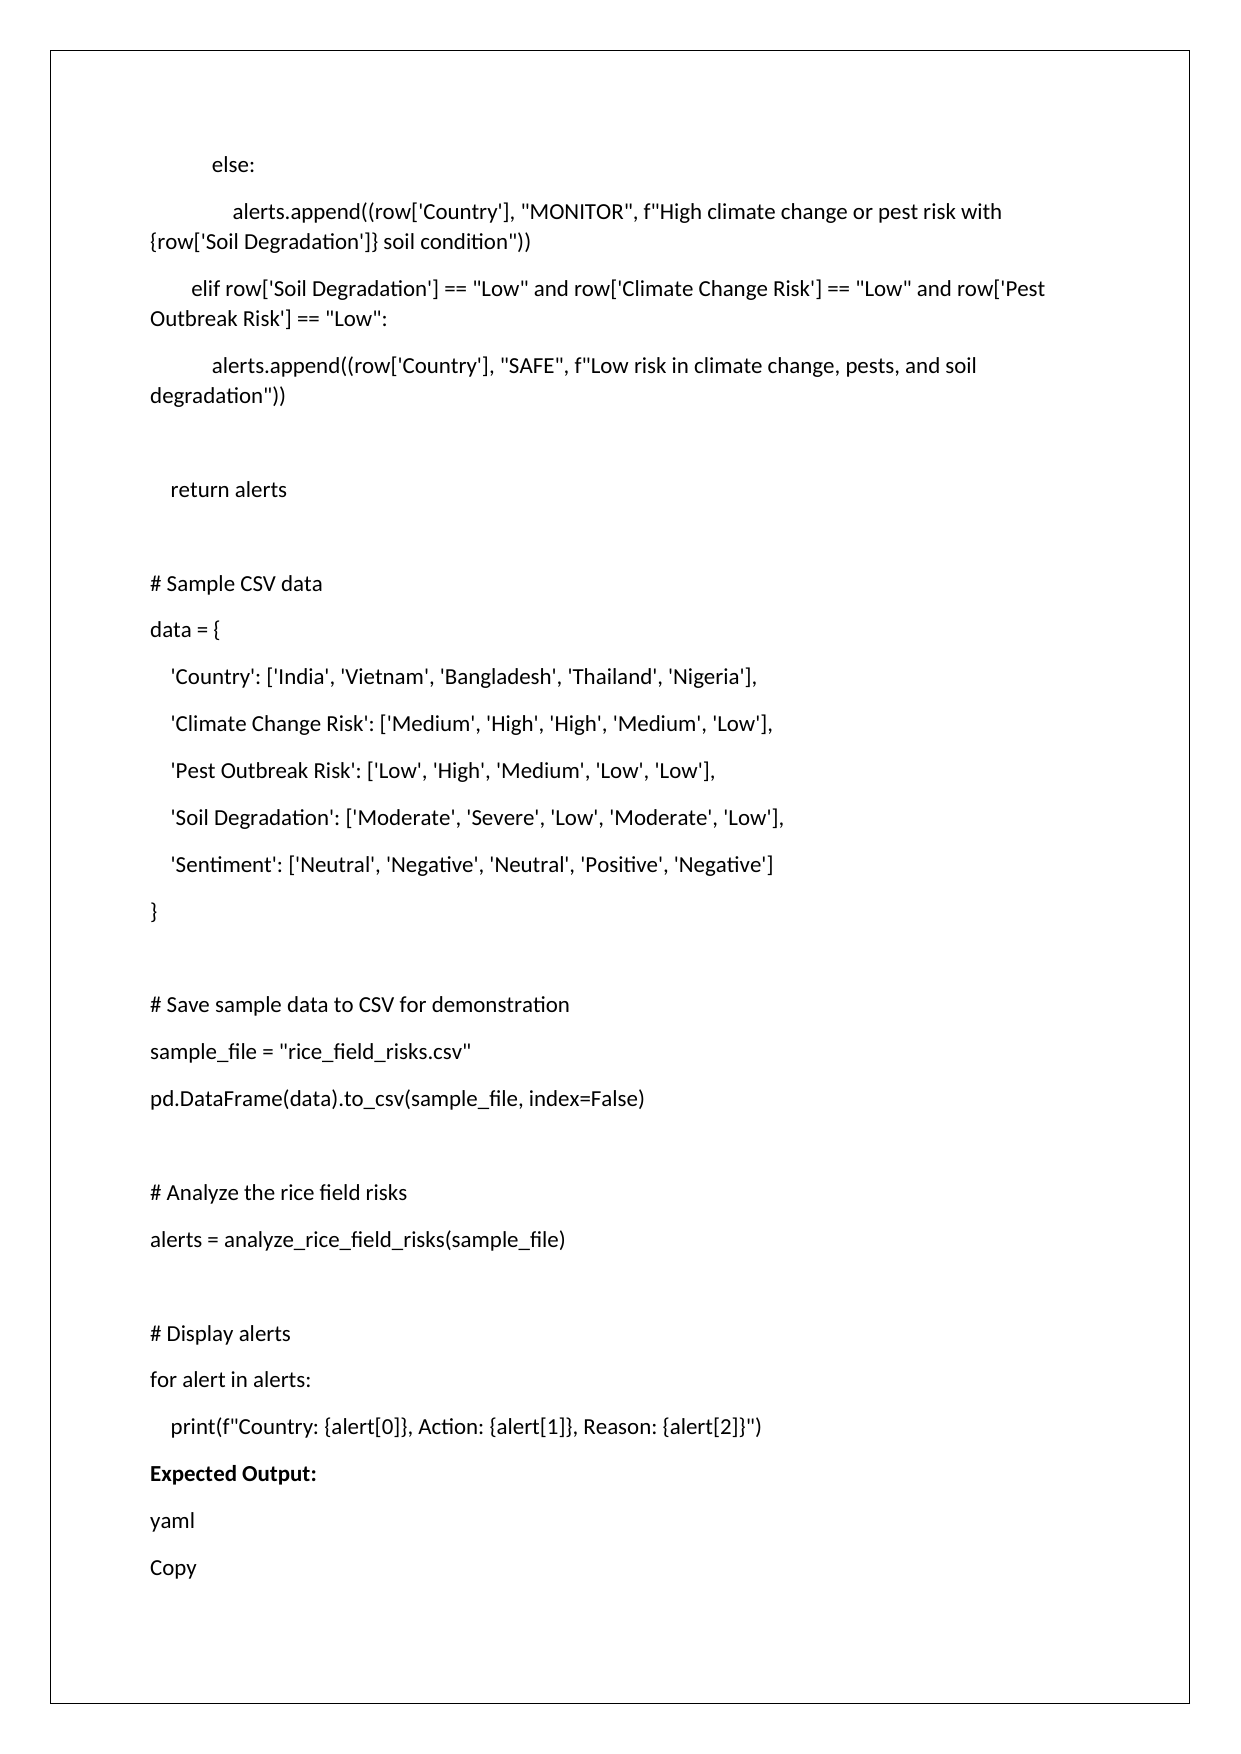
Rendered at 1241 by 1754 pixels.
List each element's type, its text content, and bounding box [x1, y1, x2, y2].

text return alerts [150, 475, 1090, 503]
text 'Country': ['India', 'Vietnam', 'Bangladesh', 'Thailand', 'Nigeria'], [150, 662, 1090, 691]
text } [150, 897, 1090, 925]
text data = { [150, 616, 1090, 644]
text print(f"Country: {alert[0]}, Action: {alert[1]}, Reason: {alert[2]}") [150, 1412, 1090, 1441]
text Expected Output: [150, 1459, 1090, 1487]
text 'Sentiment': ['Neutral', 'Negative', 'Neutral', 'Positive', 'Negative'] [150, 850, 1090, 878]
text Copy [150, 1553, 1090, 1581]
text 'Soil Degradation': ['Moderate', 'Severe', 'Low', 'Moderate', 'Low'], [150, 803, 1090, 831]
text pd.DataFrame(data).to_csv(sample_file, index=False) [150, 1084, 1090, 1112]
text alerts.append((row['Country'], "MONITOR", f"High climate change or pest risk with {row['Soil Degradation']} soil condition")) [150, 197, 1090, 255]
text elif row['Soil Degradation'] == "Low" and row['Climate Change Risk'] == "Low" and row['Pest Outbreak Risk'] == "Low": [150, 274, 1090, 332]
text # Sample CSV data [150, 569, 1090, 597]
text yaml [150, 1506, 1090, 1534]
text else: [150, 150, 1090, 178]
text # Analyze the rice field risks [150, 1178, 1090, 1206]
text sample_file = "rice_field_risks.csv" [150, 1037, 1090, 1066]
text 'Climate Change Risk': ['Medium', 'High', 'High', 'Medium', 'Low'], [150, 709, 1090, 737]
text alerts = analyze_rice_field_risks(sample_file) [150, 1225, 1090, 1253]
text # Save sample data to CSV for demonstration [150, 991, 1090, 1019]
text alerts.append((row['Country'], "SAFE", f"Low risk in climate change, pests, and soil degradation")) [150, 351, 1090, 409]
text 'Pest Outbreak Risk': ['Low', 'High', 'Medium', 'Low', 'Low'], [150, 756, 1090, 784]
text # Display alerts [150, 1319, 1090, 1347]
text for alert in alerts: [150, 1366, 1090, 1394]
